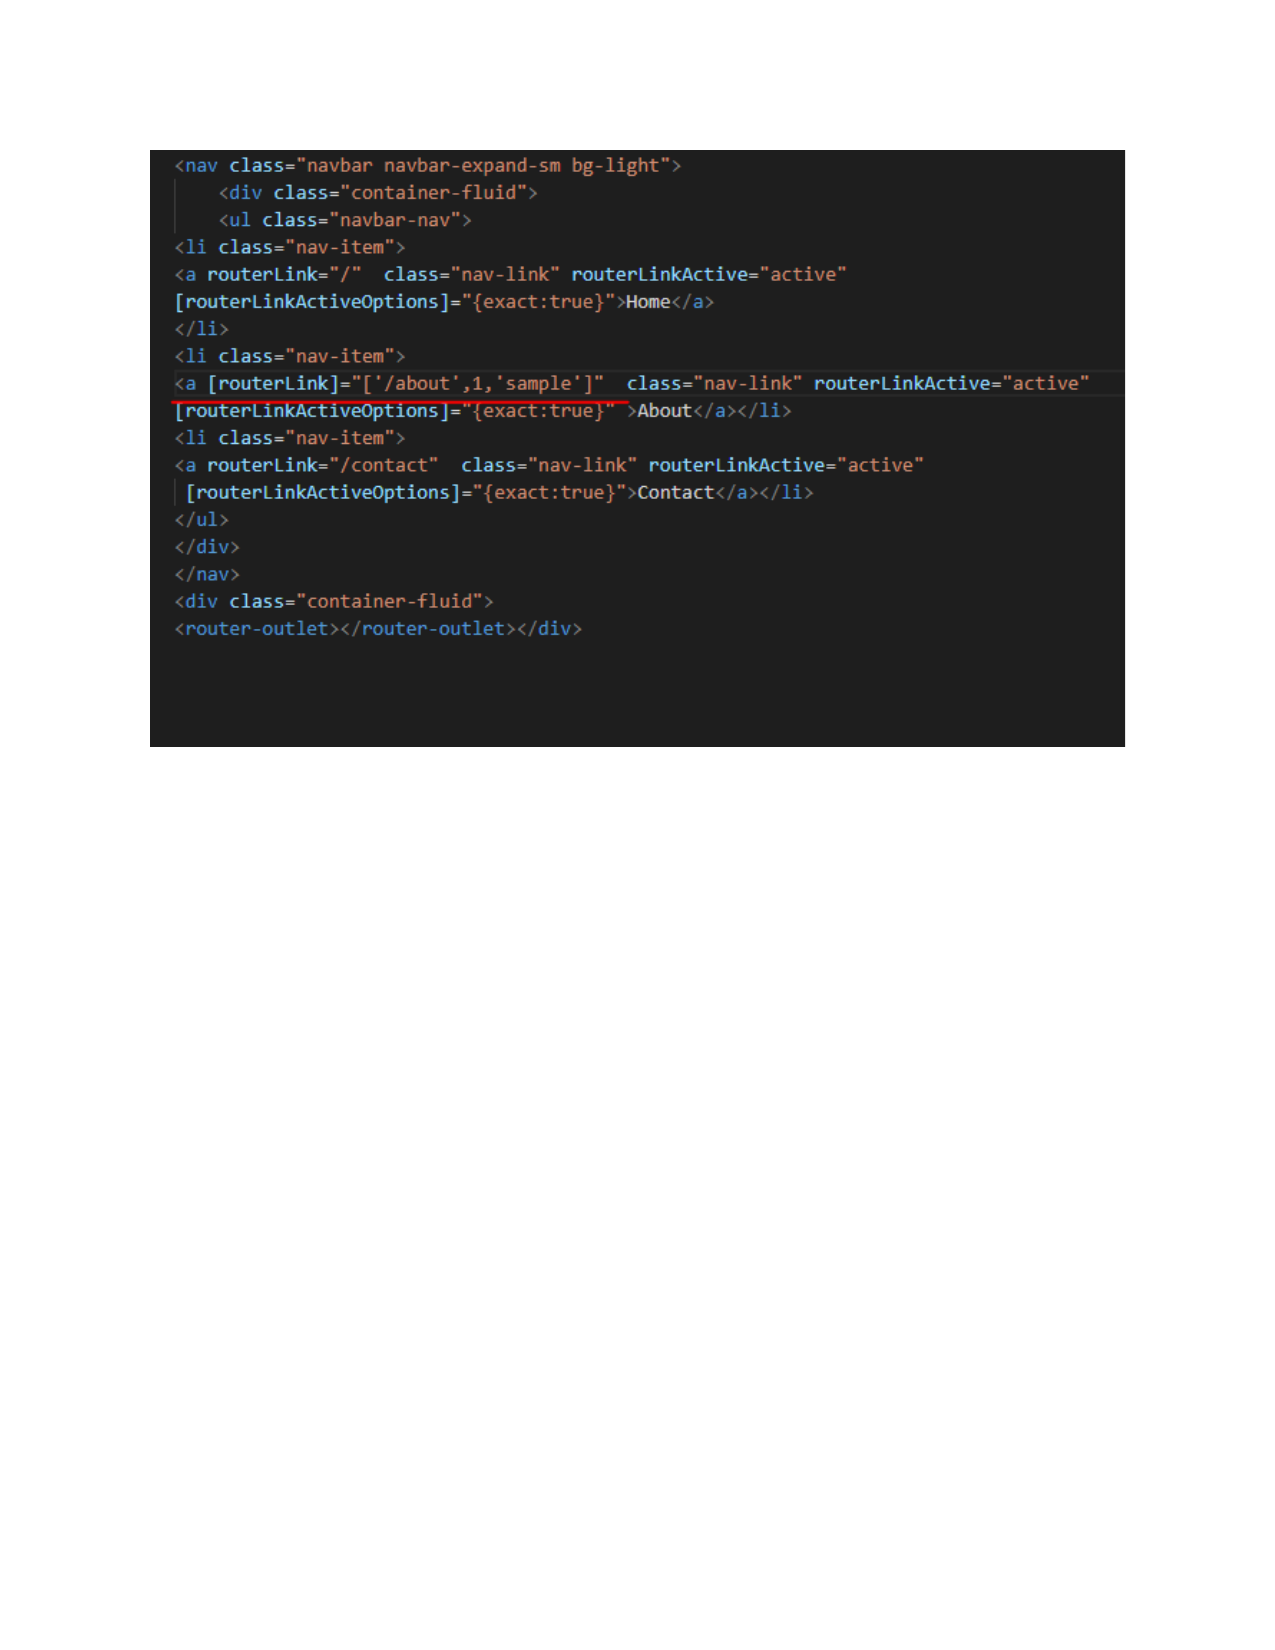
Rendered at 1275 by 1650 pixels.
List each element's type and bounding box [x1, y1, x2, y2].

picture [150, 150, 1125, 747]
